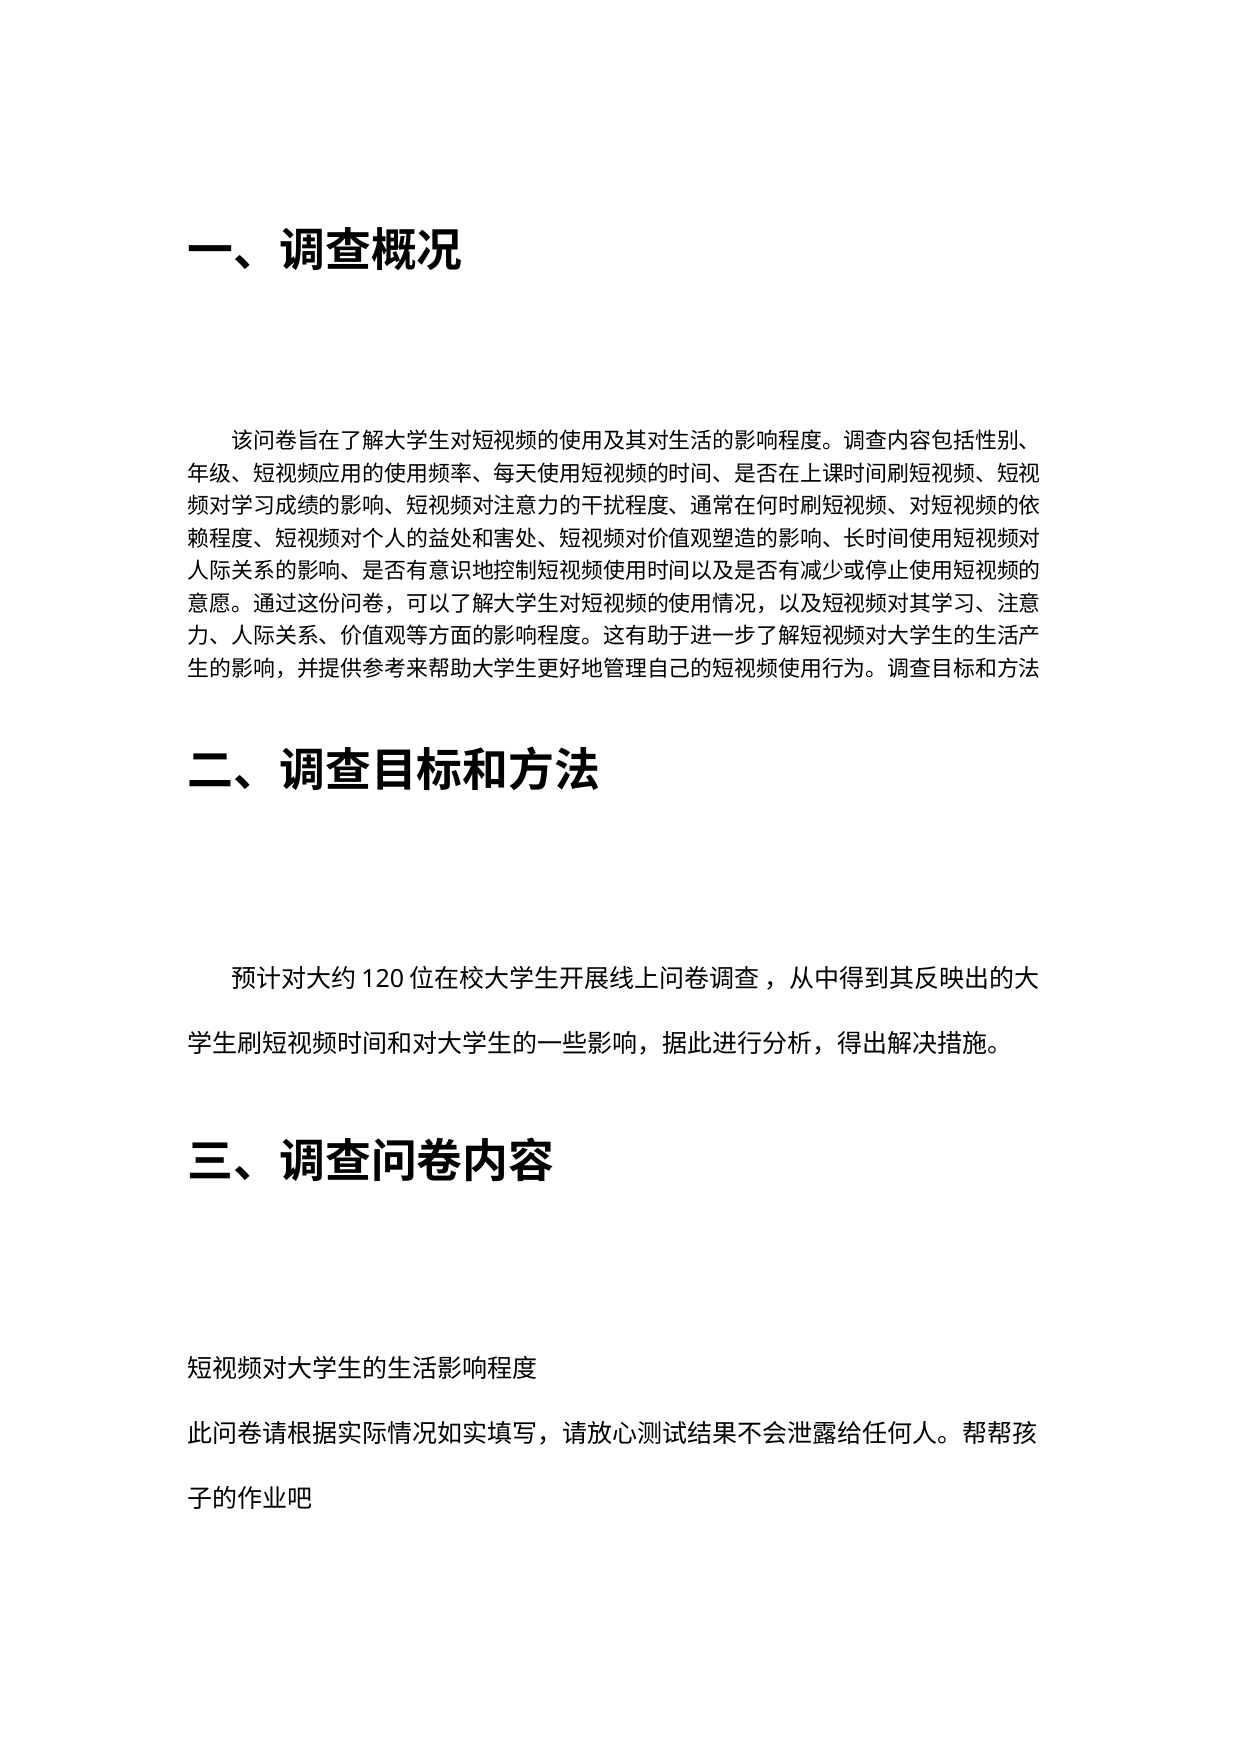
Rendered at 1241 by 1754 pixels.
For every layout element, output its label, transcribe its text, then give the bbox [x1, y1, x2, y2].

subtitle 调查目标和方法 [187, 718, 1053, 816]
subtitle 三、调查问卷内容 [187, 1109, 1053, 1207]
subtitle 调查概况 [187, 197, 1053, 295]
text 此问卷请根据实际情况如实填写，请放心测试结果不会泄露给任何人。帮帮孩子的作业吧 [187, 1399, 1053, 1529]
text 短视频对大学生的生活影响程度 [187, 1334, 1053, 1399]
text 预计对大约120位在校大学生开展线上问卷调查 ，从中得到其反映出的大学生刷短视频时间和对大学生的一些影响，据此进行分析，得出解决措施。 [187, 944, 1053, 1074]
text 该问卷旨在了解大学生对短视频的使用及其对生活的影响程度。调查内容包括性别、年级、短视频应用的使用频率、每天使用短视频的时间、是否在上课时间刷短视频、短视频对学习成绩的影响、短视频对注意力的干扰程度、通常在何时刷短视频、对短视频的依赖程度、短视频对个人的益处和害处、短视频对价值观塑造的影响、长时间使用短视频对人际关系的影响、是否有意识地控制短视频使用时间以及是否有减少或停止使用短视频的意愿。通过这份问卷，可以了解大学生对短视频的使用情况，以及短视频对其学习、注意力、人际关系、价值观等方面的影响程度。这有助于进一步了解短视频对大学生的生活产生的影响，并提供参考来帮助大学生更好地管理自己的短视频使用行为。调查目标和方法 [187, 423, 1053, 683]
